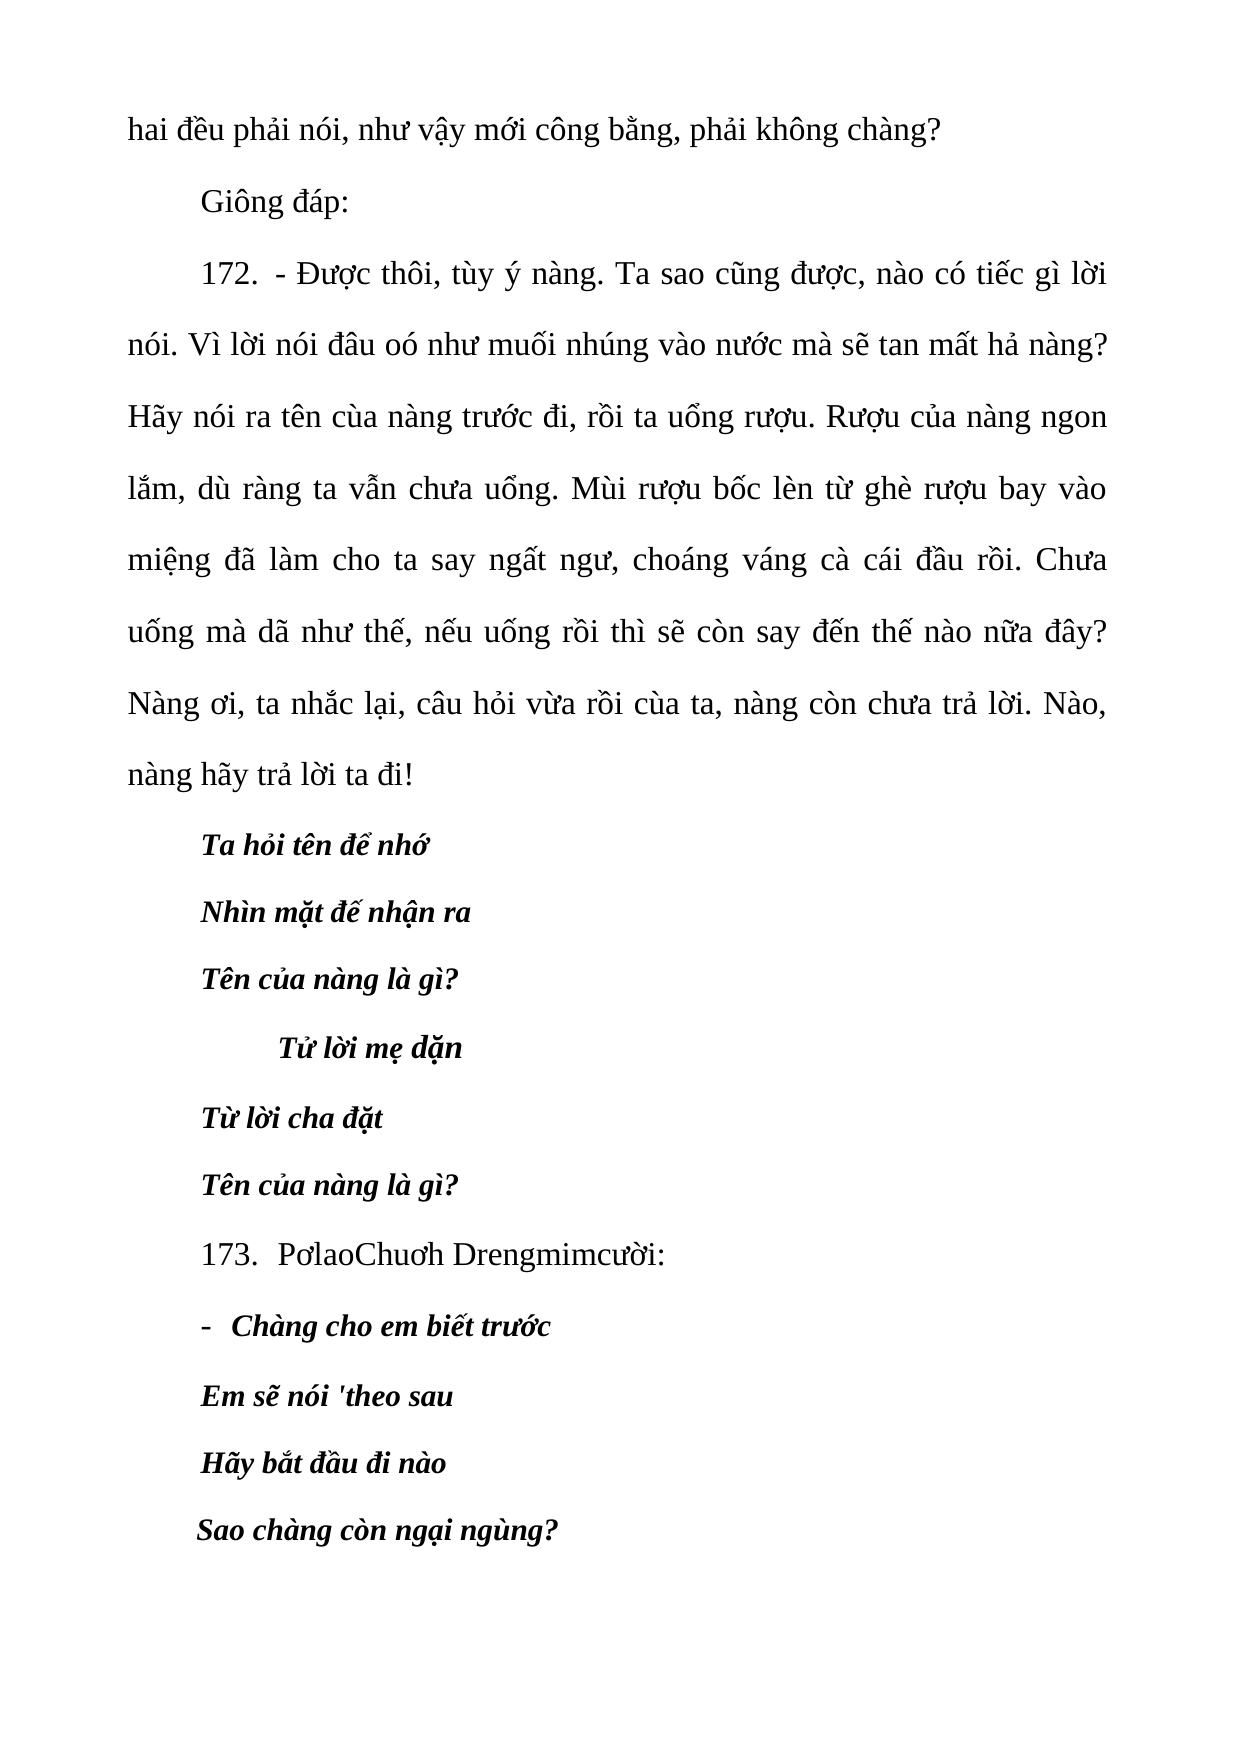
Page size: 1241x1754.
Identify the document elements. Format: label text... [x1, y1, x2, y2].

text Tử lời mẹ dặn [277, 1028, 1109, 1066]
text Ta hỏi tên để nhớ [127, 826, 1109, 862]
text Hãy bắt đầu đi nào [127, 1444, 1109, 1480]
text Tên của nàng là gì? [127, 1167, 1109, 1203]
text Giông đáp: [127, 181, 1109, 219]
text Tên của nàng là gì? [127, 961, 1109, 997]
list PơlaoChuơh Drengmimcười: [127, 1234, 1109, 1272]
text Từ lời cha đặt [127, 1099, 1109, 1135]
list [127, 109, 1109, 148]
list Chàng cho em biết trước [127, 1306, 1109, 1344]
text Nhìn mặt đế nhận ra [127, 893, 1109, 929]
list - Được thôi, tùy ý nàng. Ta sao cũng được, nào có tiếc gì lời nói. Vì lời nói đâu oó như muối nhúng vào nước mà sẽ tan mất hả nàng? Hãy nói ra tên cùa nàng trước đi, rồi ta uổng rượu. Rượu của nàng ngon lắm, dù ràng ta vẫn chưa uổng. Mùi rượu bốc lèn từ ghè rượu bay vào miệng đã làm cho ta say ngất ngư, choáng váng cà cái đầu rồi. Chưa uống mà dã như thế, nếu uống rồi thì sẽ còn say đến thế nào nữa đây? Nàng ơi, ta nhắc lại, câu hỏi vừa rồi cùa ta, nàng còn chưa trả lời. Nào, nàng hãy trả lời ta đi! [127, 253, 1109, 793]
text Em sẽ nói 'theo sau [127, 1377, 1109, 1413]
text Sao chàng còn ngại ngùng? [127, 1512, 1109, 1547]
